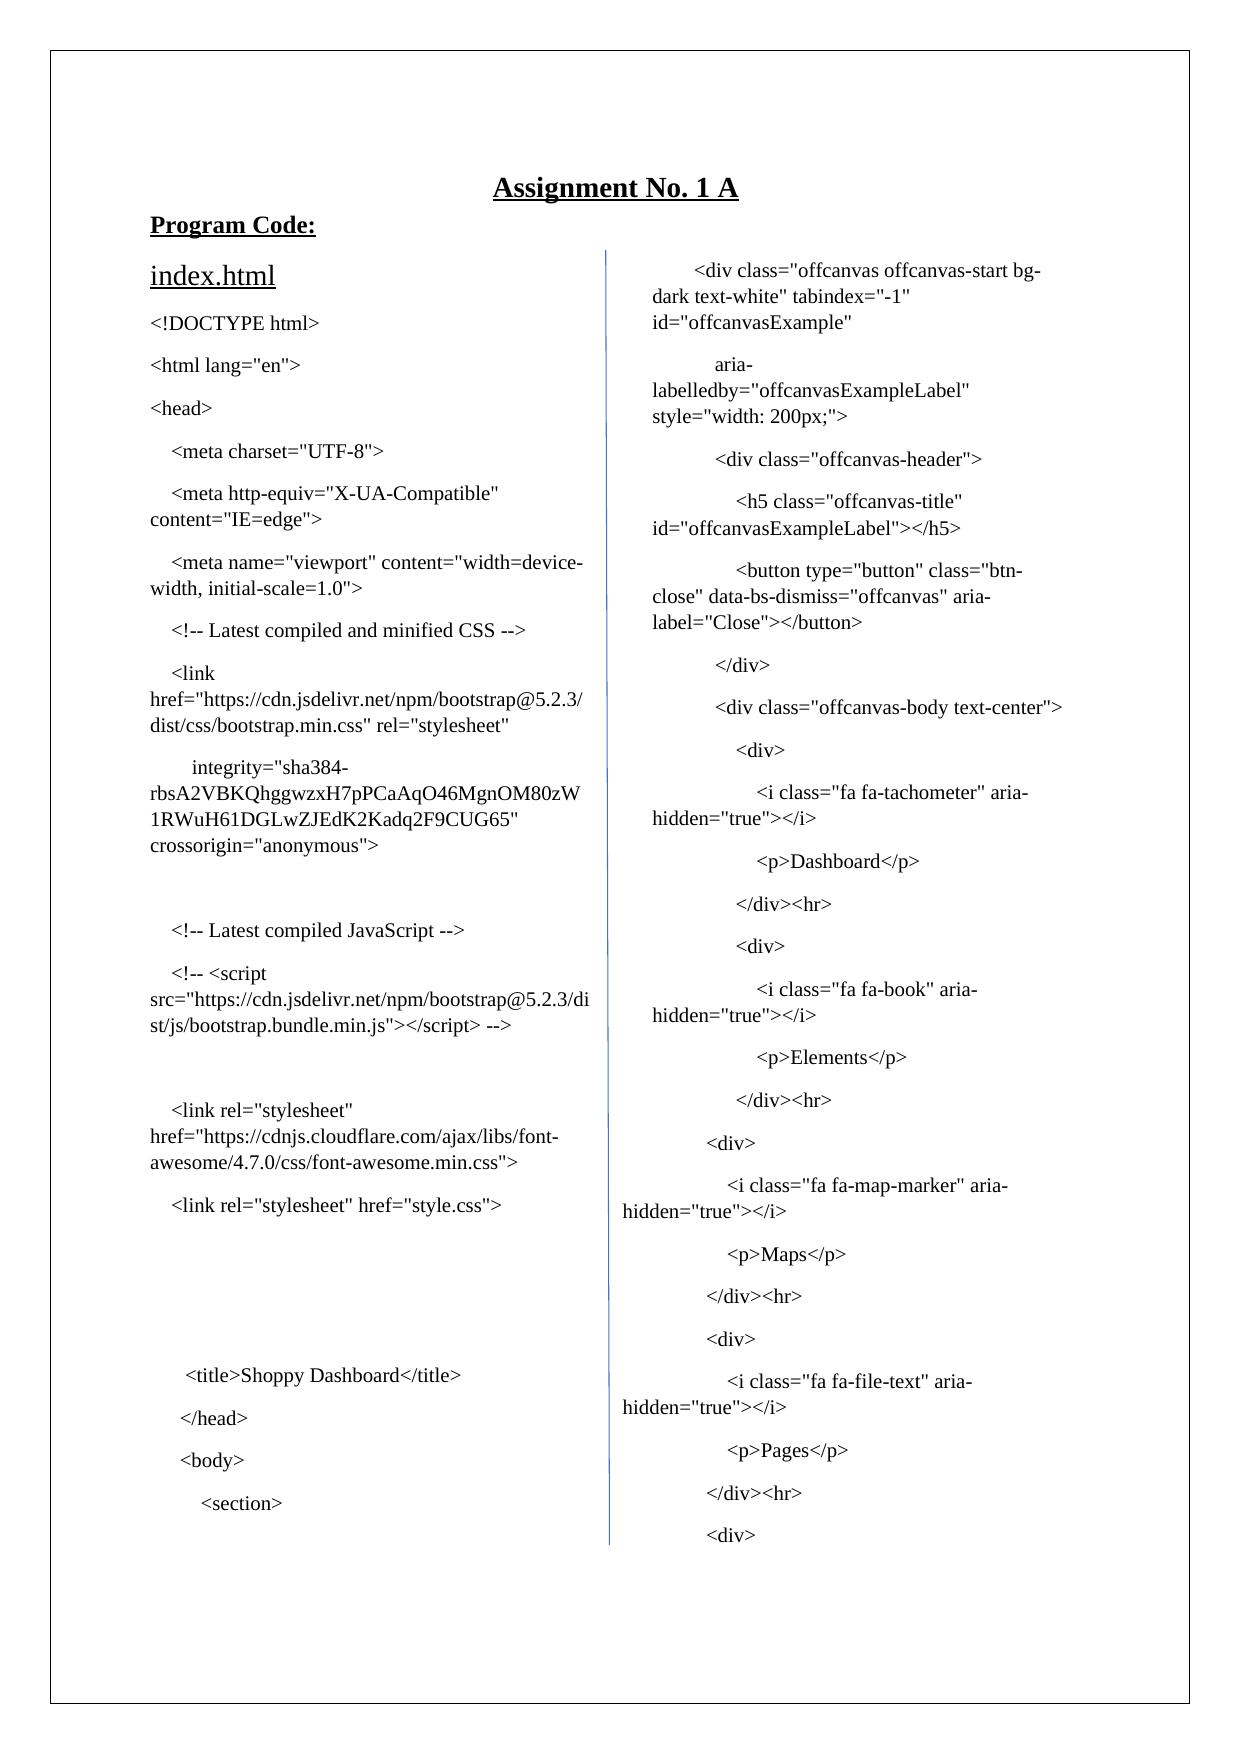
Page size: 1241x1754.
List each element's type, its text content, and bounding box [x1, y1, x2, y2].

text <!-- Latest compiled JavaScript --> [150, 918, 591, 942]
text </div><hr> [652, 1088, 1063, 1112]
text <i class="fa fa-map-marker" aria-hidden="true"></i> [622, 1173, 1063, 1223]
text <head> [150, 396, 591, 420]
text <!-- Latest compiled and minified CSS --> [150, 618, 591, 642]
text <div class="offcanvas-body text-center"> [652, 695, 1063, 719]
text <div class="offcanvas-header"> [652, 447, 1063, 471]
text <meta http-equiv="X-UA-Compatible" content="IE=edge"> [150, 481, 591, 531]
text <meta charset="UTF-8"> [150, 438, 591, 463]
text <button type="button" class="btn-close" data-bs-dismiss="offcanvas" aria-label="Close"></button> [652, 558, 1063, 634]
text </div><hr> [652, 891, 1063, 916]
text </div> [652, 652, 1063, 677]
text <p>Pages</p> [622, 1438, 1063, 1462]
text <!DOCTYPE html> [150, 311, 591, 335]
text </div><hr> [622, 1284, 1063, 1308]
text aria-labelledby="offcanvasExampleLabel" style="width: 200px;"> [652, 352, 1063, 428]
text <div> [622, 1523, 1063, 1547]
text <p>Dashboard</p> [652, 849, 1063, 873]
text <p>Elements</p> [652, 1045, 1063, 1069]
text <div class="offcanvas offcanvas-start bg-dark text-white" tabindex="-1" id="offcanvasExample" [652, 258, 1063, 334]
text integrity="sha384-rbsA2VBKQhggwzxH7pPCaAqO46MgnOM80zW1RWuH61DGLwZJEdK2Kadq2F9CUG65" crossorigin="anonymous"> [150, 755, 591, 857]
text <div> [652, 934, 1063, 958]
text <i class="fa fa-book" aria-hidden="true"></i> [652, 977, 1063, 1027]
text <i class="fa fa-tachometer" aria-hidden="true"></i> [652, 780, 1063, 830]
text index.html [150, 258, 591, 291]
text <h5 class="offcanvas-title" id="offcanvasExampleLabel"></h5> [652, 489, 1063, 539]
text <link href="https://cdn.jsdelivr.net/npm/bootstrap@5.2.3/dist/css/bootstrap.min.css" rel="stylesheet" [150, 661, 591, 737]
text Program Code: [150, 210, 1063, 239]
text <div> [622, 1327, 1063, 1351]
text <!-- <script src="https://cdn.jsdelivr.net/npm/bootstrap@5.2.3/dist/js/bootstrap.bundle.min.js"></script> --> [150, 961, 591, 1037]
text <p>Maps</p> [622, 1242, 1063, 1266]
text <link rel="stylesheet" href="https://cdnjs.cloudflare.com/ajax/libs/font-awesome/4.7.0/css/font-awesome.min.css"> [150, 1098, 591, 1174]
text <section> [179, 1491, 591, 1515]
text </div><hr> [622, 1481, 1063, 1504]
text <i class="fa fa-file-text" aria-hidden="true"></i> [622, 1369, 1063, 1419]
text <title>Shoppy Dashboard</title> [179, 1363, 591, 1387]
text <html lang="en"> [150, 353, 591, 377]
text </head> [179, 1406, 591, 1429]
text <div> [652, 738, 1063, 762]
text <meta name="viewport" content="width=device-width, initial-scale=1.0"> [150, 550, 591, 600]
text <div> [622, 1130, 1063, 1154]
text <link rel="stylesheet" href="style.css"> [150, 1192, 591, 1217]
text <body> [179, 1448, 591, 1472]
